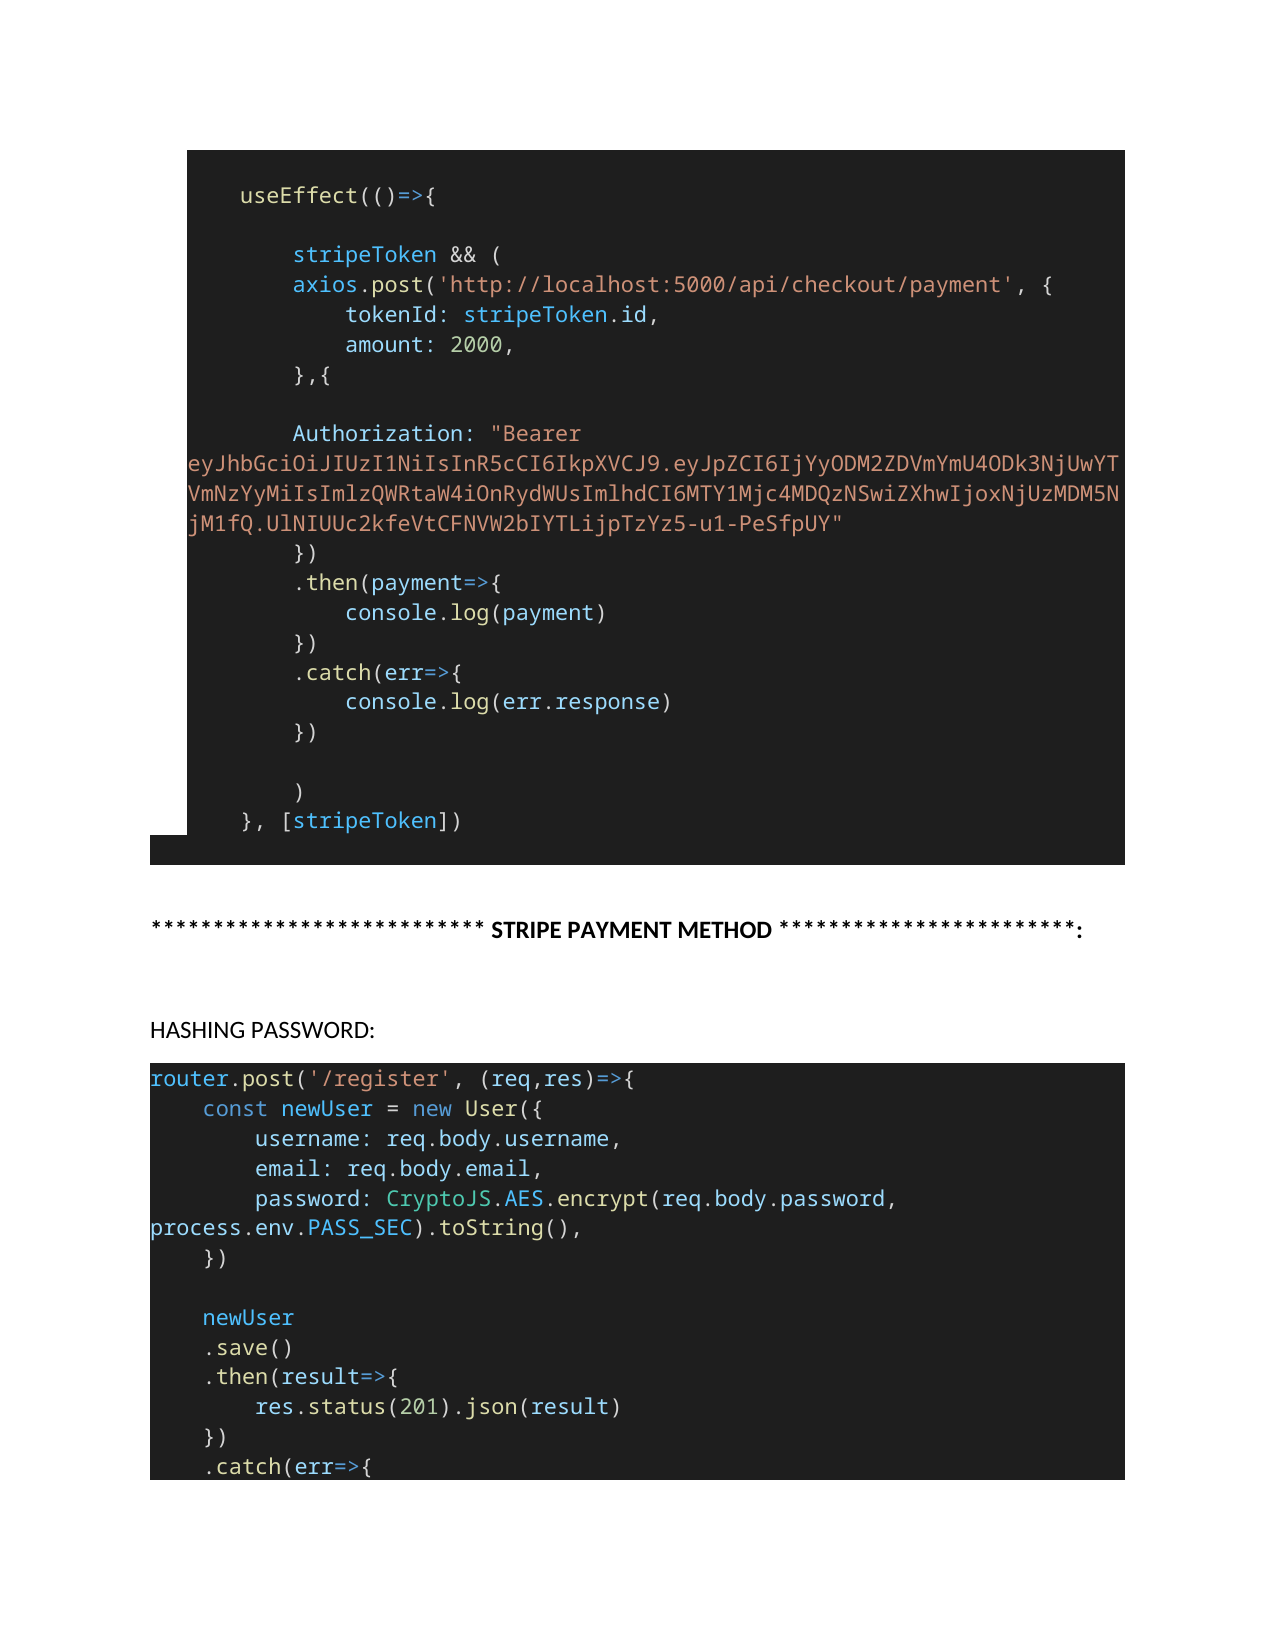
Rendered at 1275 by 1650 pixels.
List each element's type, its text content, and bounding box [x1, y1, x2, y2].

text },{ [187, 358, 1125, 388]
text axios.post('http://localhost:5000/api/checkout/payment', { [187, 269, 1125, 299]
text .catch(err=>{ [187, 656, 1125, 686]
text .catch(err=>{ [150, 1451, 1125, 1480]
text }) [187, 716, 1125, 746]
text HASHING PASSWORD: [150, 1014, 1125, 1044]
text .then(result=>{ [150, 1361, 1125, 1391]
text }) [187, 537, 1125, 567]
text newUser [150, 1302, 1125, 1331]
text }) [150, 1242, 1125, 1272]
text email: req.body.email, [150, 1153, 1125, 1182]
text .then(payment=>{ [187, 567, 1125, 597]
text amount: 2000, [187, 329, 1125, 358]
text console.log(payment) [187, 597, 1125, 627]
text username: req.body.username, [150, 1123, 1125, 1153]
text }) [187, 627, 1125, 656]
text }) [150, 1421, 1125, 1451]
text Authorization: "Bearer eyJhbGciOiJIUzI1NiIsInR5cCI6IkpXVCJ9.eyJpZCI6IjYyODM2ZDVmYmU4ODk3NjUwYTVmNzYyMiIsImlzQWRtaW4iOnRydWUsImlhdCI6MTY1Mjc4MDQzNSwiZXhwIjoxNjUzMDM5NjM1fQ.UlNIUUc2kfeVtCFNVW2bIYTLijpTzYz5-u1-PeSfpUY" [187, 418, 1125, 537]
text tokenId: stripeToken.id, [187, 299, 1125, 329]
text password: CryptoJS.AES.encrypt(req.body.password, process.env.PASS_SEC).toString(), [150, 1182, 1125, 1242]
text stripeToken && ( [187, 239, 1125, 269]
text useEffect(()=>{ [187, 180, 1125, 209]
text console.log(err.response) [187, 686, 1125, 716]
text ) [187, 776, 1125, 805]
text }, [stripeToken]) [187, 805, 1125, 835]
text router.post('/register', (req,res)=>{ [150, 1063, 1125, 1093]
text *************************** STRIPE PAYMENT METHOD ************************: [150, 914, 1125, 945]
text res.status(201).json(result) [150, 1391, 1125, 1421]
text .save() [150, 1331, 1125, 1361]
text const newUser = new User({ [150, 1093, 1125, 1123]
